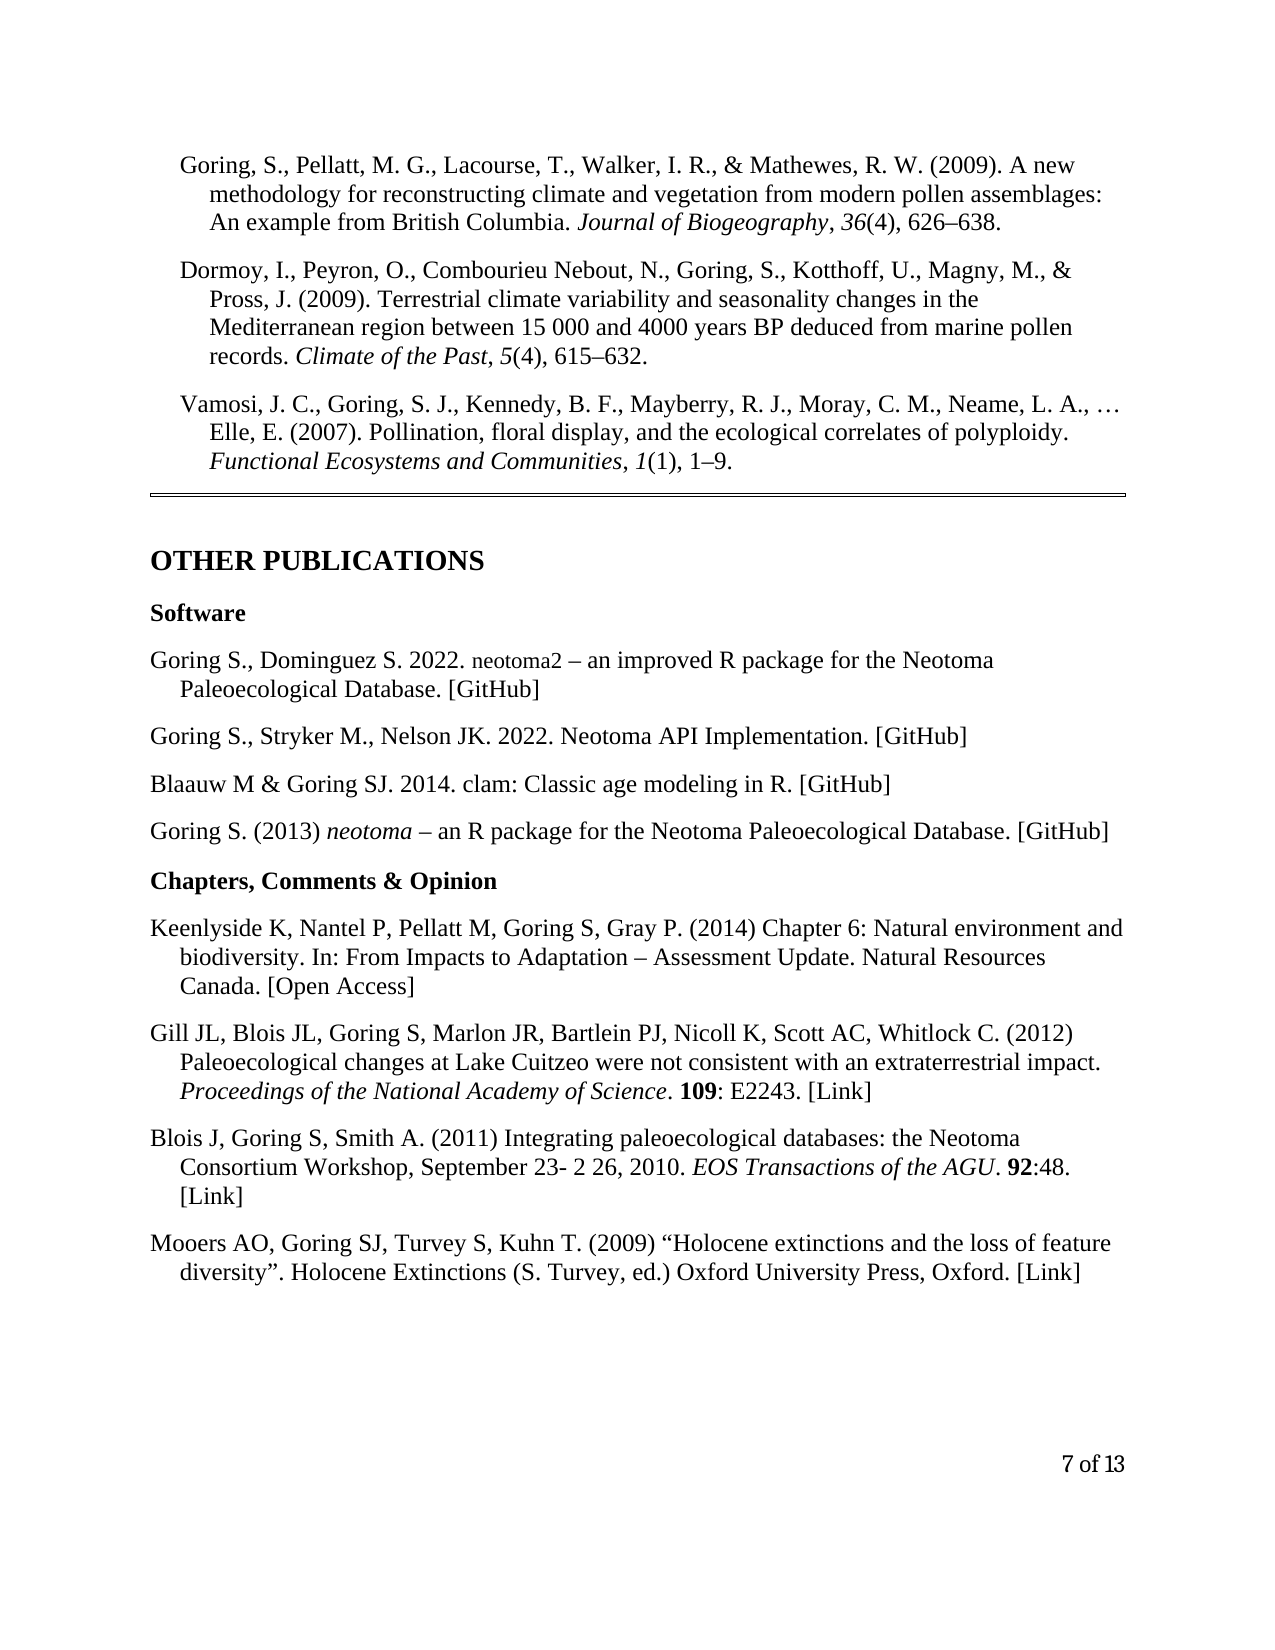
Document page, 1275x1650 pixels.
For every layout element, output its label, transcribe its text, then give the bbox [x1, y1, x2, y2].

text Blaauw M & Goring SJ. 2014. clam: Classic age modeling in R. [GitHub] [150, 769, 1125, 798]
text Gill JL, Blois JL, Goring S, Marlon JR, Bartlein PJ, Nicoll K, Scott AC, Whitlock C. (2012) Paleoecological changes at Lake Cuitzeo were not consistent with an extraterrestrial impact. Proceedings of the National Academy of Science. 109: E2243. [Link] [150, 1018, 1125, 1105]
text Blois J, Goring S, Smith A. (2011) Integrating paleoecological databases: the Neotoma Consortium Workshop, September 23- 2 26, 2010. EOS Transactions of the AGU. 92:48. [Link] [150, 1123, 1125, 1210]
text Goring S., Dominguez S. 2022. neotoma2 – an improved R package for the Neotoma Paleoecological Database. [GitHub] [150, 645, 1125, 703]
text Vamosi, J. C., Goring, S. J., Kennedy, B. F., Mayberry, R. J., Moray, C. M., Neame, L. A., … Elle, E. (2007). Pollination, floral display, and the ecological correlates of polyploidy. Functional Ecosystems and Communities, 1(1), 1–9. [179, 389, 1125, 475]
text Keenlyside K, Nantel P, Pellatt M, Goring S, Gray P. (2014) Chapter 6: Natural environment and biodiversity. In: From Impacts to Adaptation – Assessment Update. Natural Resources Canada. [Open Access] [150, 913, 1125, 1000]
text Dormoy, I., Peyron, O., Combourieu Nebout, N., Goring, S., Kotthoff, U., Magny, M., & Pross, J. (2009). Terrestrial climate variability and seasonality changes in the Mediterranean region between 15 000 and 4000 years BP deduced from marine pollen records. Climate of the Past, 5(4), 615–632. [179, 255, 1125, 370]
subtitle Software [150, 598, 1125, 626]
subtitle Chapters, Comments & Opinion [150, 866, 1125, 895]
text Mooers AO, Goring SJ, Turvey S, Kuhn T. (2009) “Holocene extinctions and the loss of feature diversity”. Holocene Extinctions (S. Turvey, ed.) Oxford University Press, Oxford. [Link] [150, 1228, 1125, 1286]
text Goring S. (2013) neotoma – an R package for the Neotoma Paleoecological Database. [GitHub] [150, 816, 1125, 845]
subtitle OTHER PUBLICATIONS [150, 543, 1125, 577]
text Goring, S., Pellatt, M. G., Lacourse, T., Walker, I. R., & Mathewes, R. W. (2009). A new methodology for reconstructing climate and vegetation from modern pollen assemblages: An example from British Columbia. Journal of Biogeography, 36(4), 626–638. [179, 150, 1125, 236]
text Goring S., Stryker M., Nelson JK. 2022. Neotoma API Implementation. [GitHub] [150, 721, 1125, 750]
